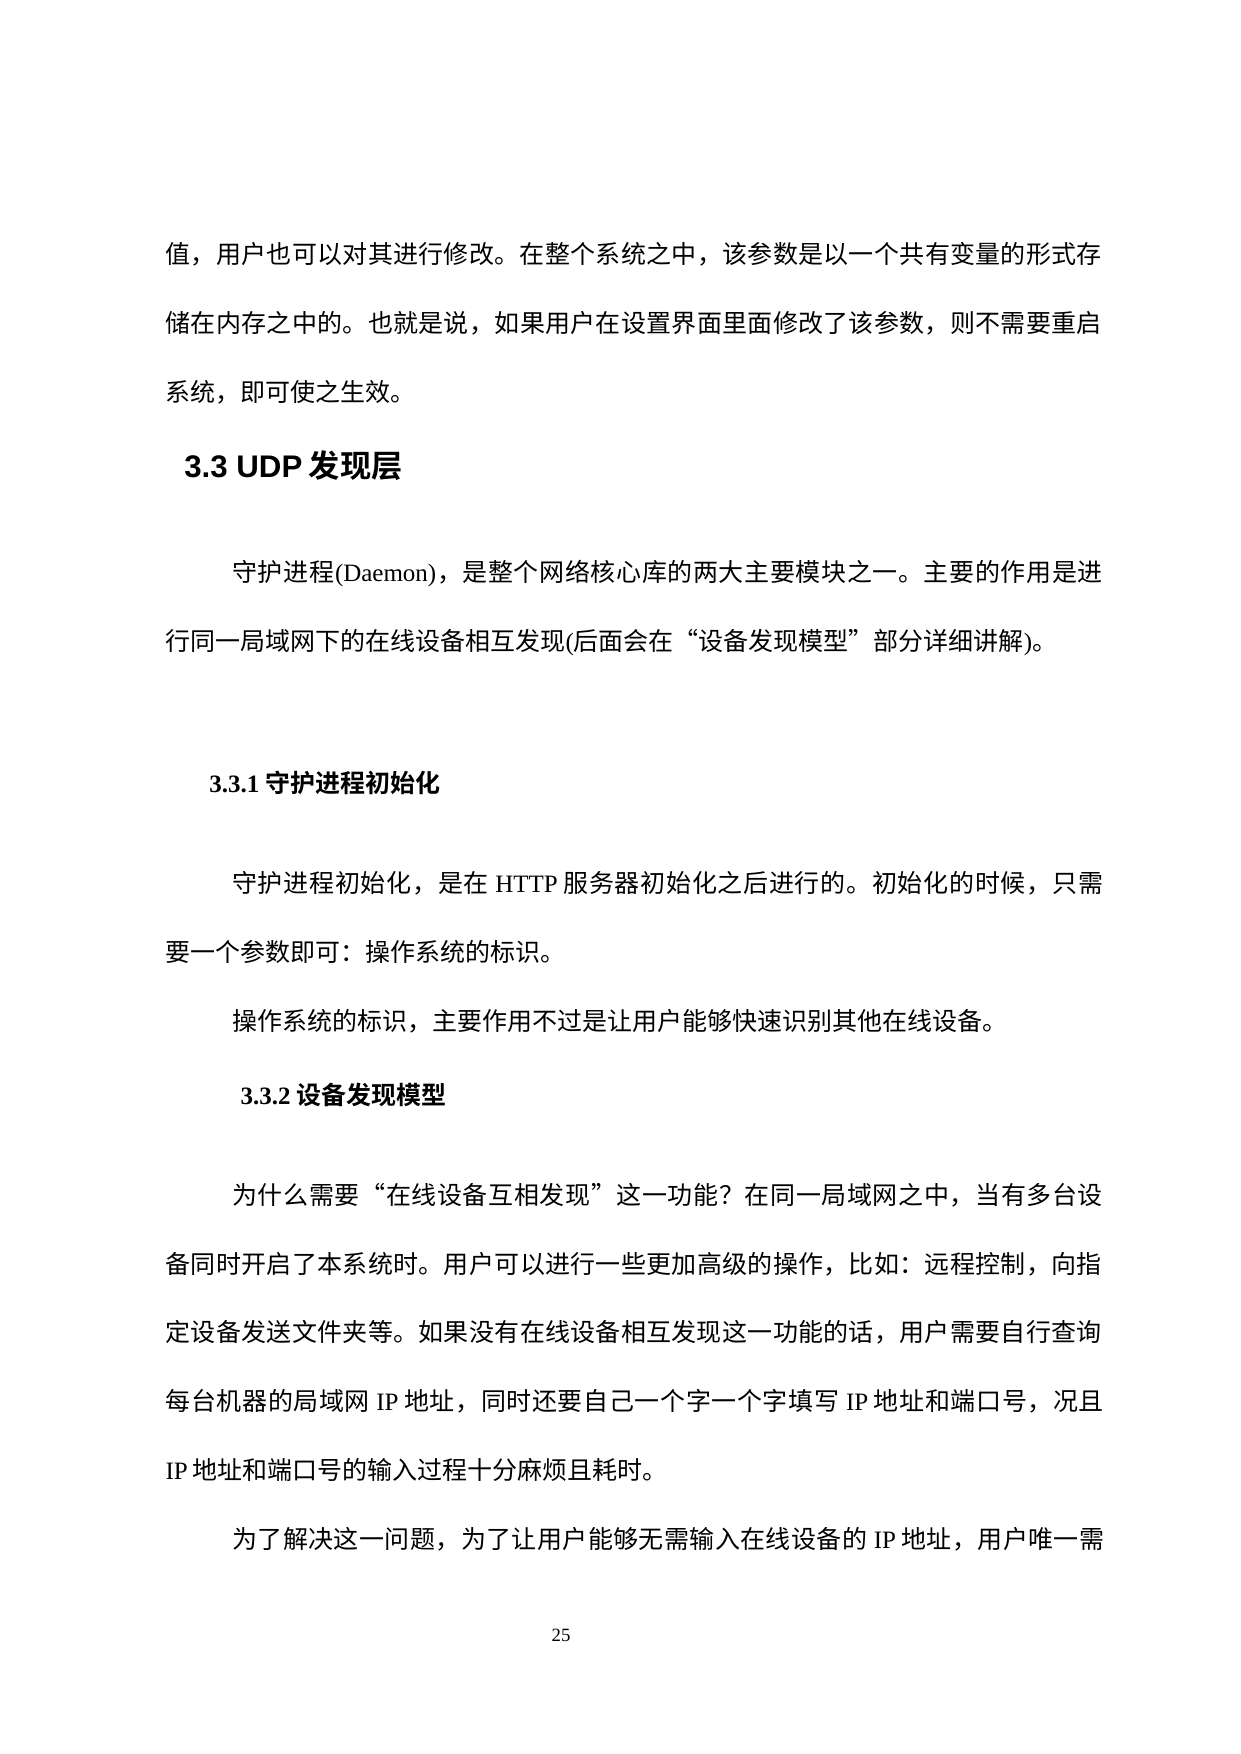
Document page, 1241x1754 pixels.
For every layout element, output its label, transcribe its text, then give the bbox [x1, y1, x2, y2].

text 操作系统的标识，主要作用不过是让用户能够快速识别其他在线设备。 [165, 985, 1104, 1054]
text 守护进程初始化，是在HTTP服务器初始化之后进行的。初始化的时候，只需要一个参数即可：操作系统的标识。 [165, 848, 1104, 985]
subtitle 3.3 UDP发现层 [165, 430, 1104, 498]
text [165, 218, 1104, 424]
text 守护进程(Daemon)，是整个网络核心库的两大主要模块之一。主要的作用是进行同一局域网下的在线设备相互发现(后面会在“设备发现模型”部分详细讲解)。 [165, 536, 1104, 674]
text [165, 1503, 1104, 1572]
subtitle 3.3.1 守护进程初始化 [165, 748, 1104, 816]
text 为什么需要“在线设备互相发现”这一功能？在同一局域网之中，当有多台设备同时开启了本系统时。用户可以进行一些更加高级的操作，比如：远程控制，向指定设备发送文件夹等。如果没有在线设备相互发现这一功能的话，用户需要自行查询每台机器的局域网IP地址，同时还要自己一个字一个字填写IP地址和端口号，况且IP地址和端口号的输入过程十分麻烦且耗时。 [165, 1159, 1104, 1503]
subtitle 3.3.2 设备发现模型 [165, 1059, 1104, 1128]
